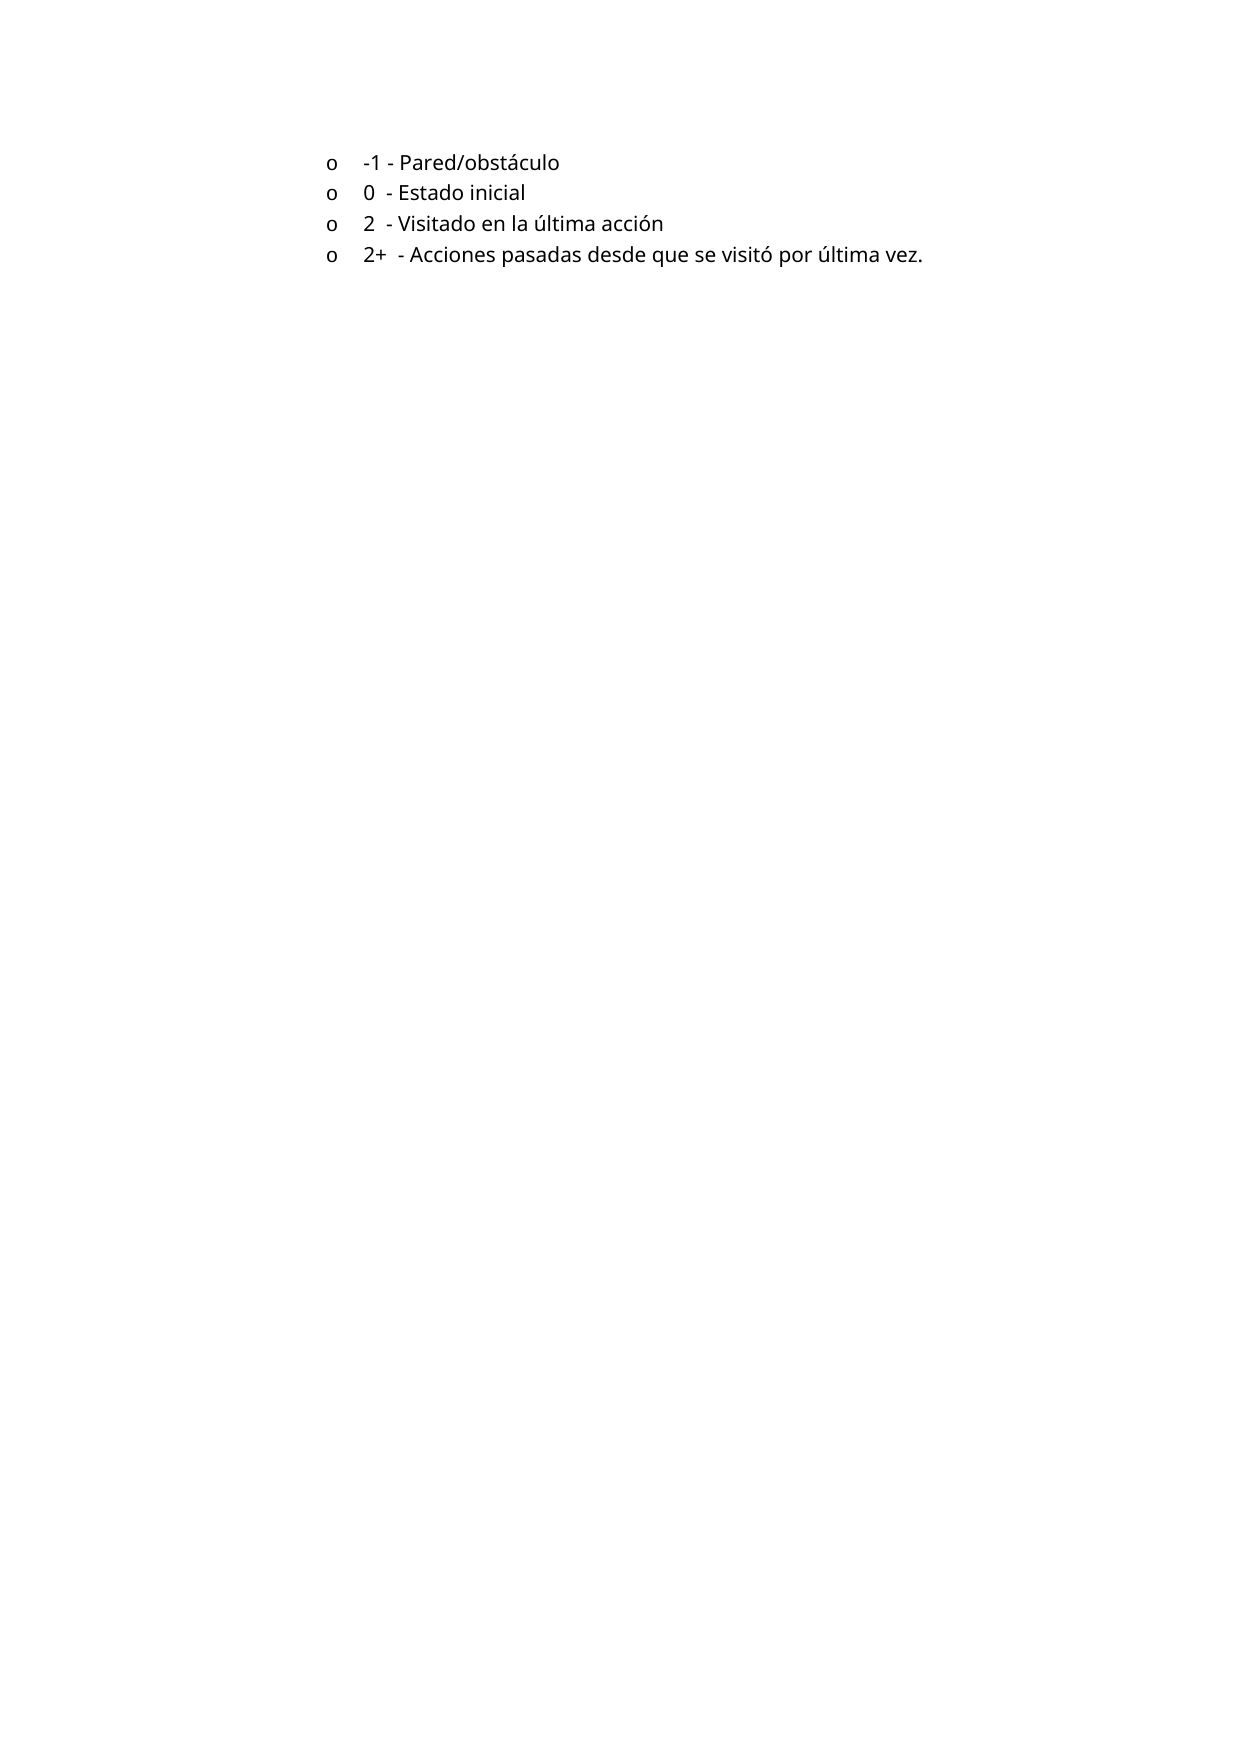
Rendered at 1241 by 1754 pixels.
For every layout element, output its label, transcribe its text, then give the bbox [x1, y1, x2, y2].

list 2+ - Acciones pasadas desde que se visitó por última vez. [326, 240, 1063, 268]
list -1 - Pared/obstáculo [326, 148, 1063, 176]
list 2 - Visitado en la última acción [326, 209, 1063, 238]
list 0 - Estado inicial [326, 178, 1063, 207]
